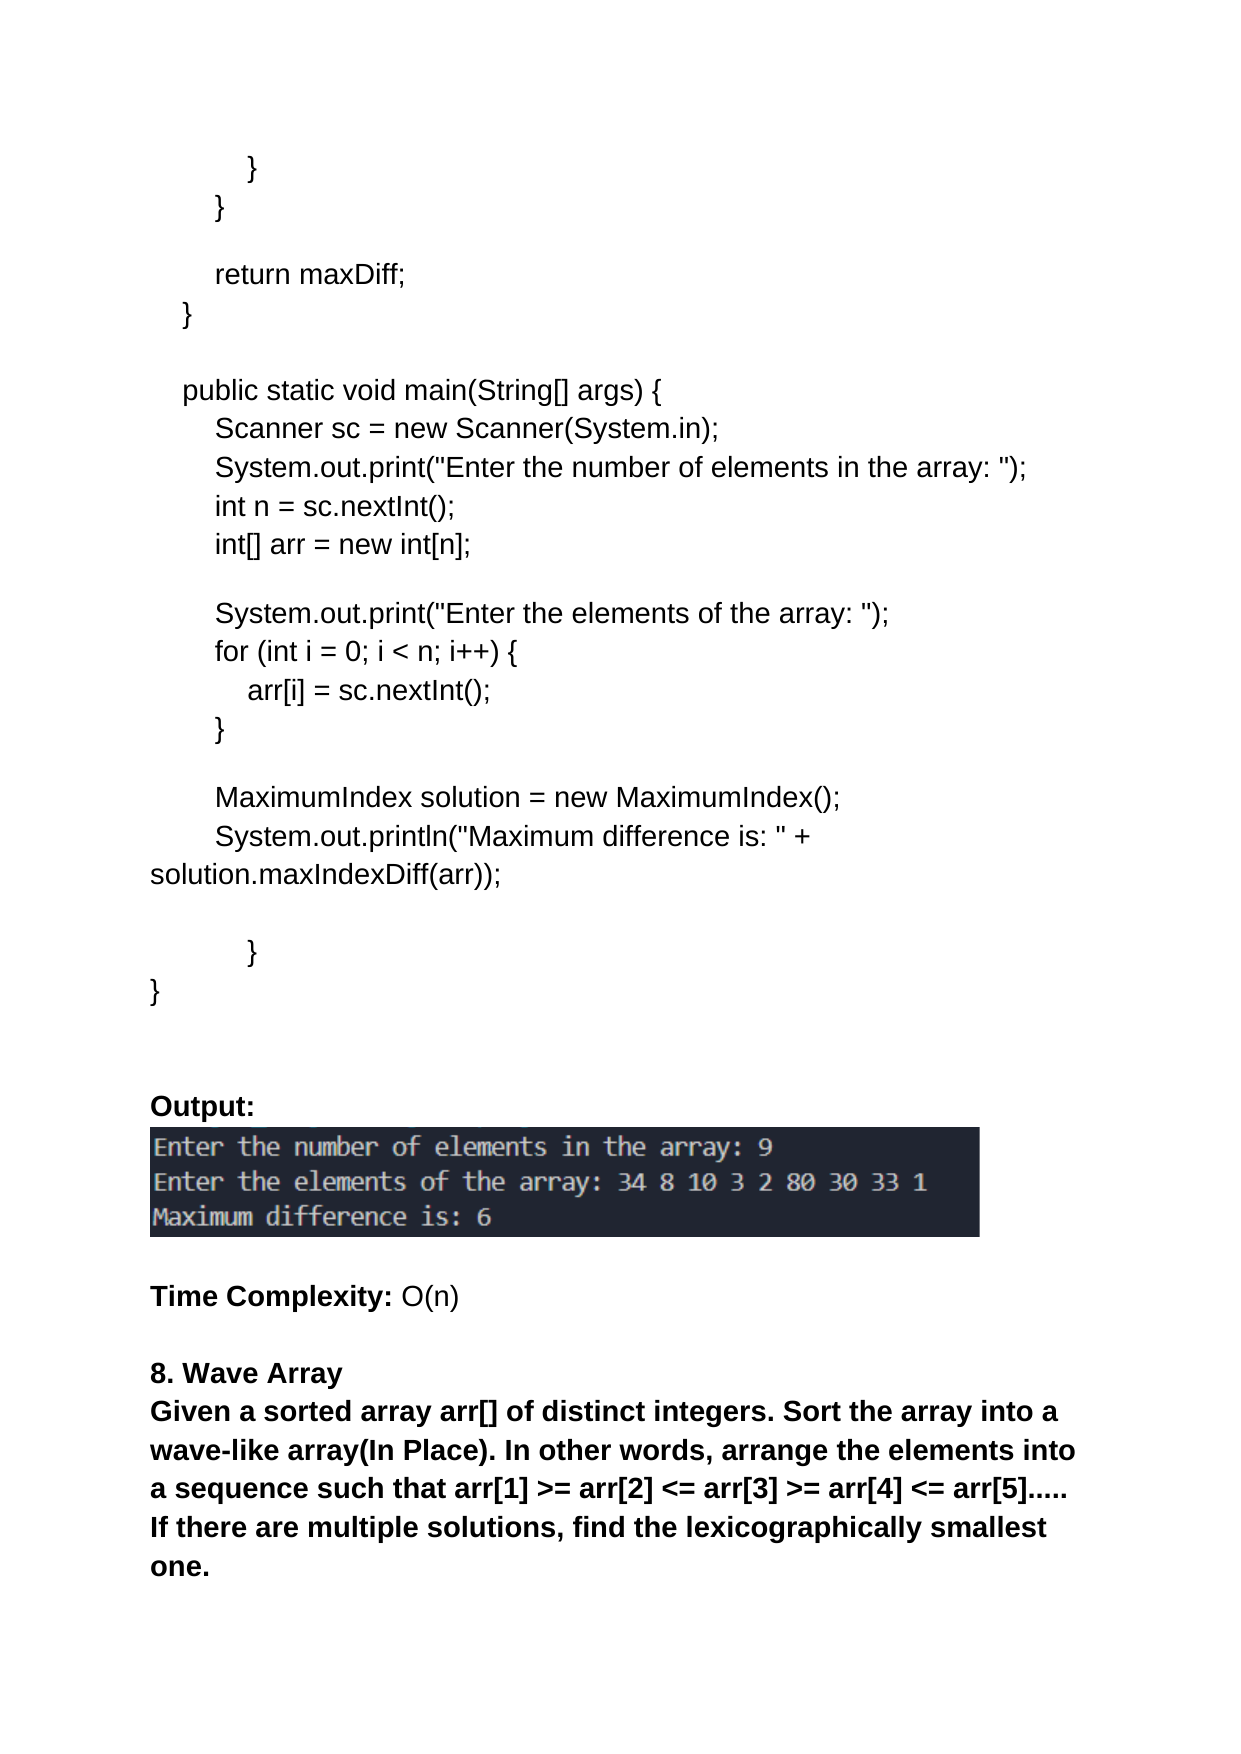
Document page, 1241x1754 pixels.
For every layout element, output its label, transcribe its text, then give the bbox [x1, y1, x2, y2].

text } [150, 973, 1090, 1006]
text int[] arr = new int[n]; [150, 527, 1090, 561]
text Time Complexity: O(n) [150, 1279, 1090, 1312]
text Given a sorted array arr[] of distinct integers. Sort the array into a wave-like array(In Place). In other words, arrange the elements into a sequence such that arr[1] >= arr[2] <= arr[3] >= arr[4] <= arr[5]..... [150, 1394, 1090, 1505]
picture [150, 1127, 980, 1237]
text System.out.print("Enter the elements of the array: "); [150, 596, 1090, 629]
text Output: [150, 1088, 1090, 1122]
text System.out.print("Enter the number of elements in the array: "); [150, 450, 1090, 483]
text for (int i = 0; i < n; i++) { [150, 634, 1090, 668]
text return maxDiff; [150, 257, 1090, 291]
text Scanner sc = new Scanner(System.in); [150, 411, 1090, 445]
text arr[i] = sc.nextInt(); [150, 673, 1090, 706]
text public static void main(String[] args) { [150, 373, 1090, 406]
text } [150, 188, 1090, 222]
text If there are multiple solutions, find the lexicographically smallest one. [150, 1510, 1090, 1582]
text int n = sc.nextInt(); [150, 488, 1090, 522]
text } [150, 296, 1090, 329]
text System.out.println("Maximum difference is: " + solution.maxIndexDiff(arr)); [150, 819, 1090, 891]
text } [150, 711, 1090, 745]
text } [150, 150, 1090, 183]
text 8. Wave Array [150, 1356, 1090, 1389]
text MaximumIndex solution = new MaximumIndex(); [150, 780, 1090, 814]
text } [150, 934, 1090, 968]
